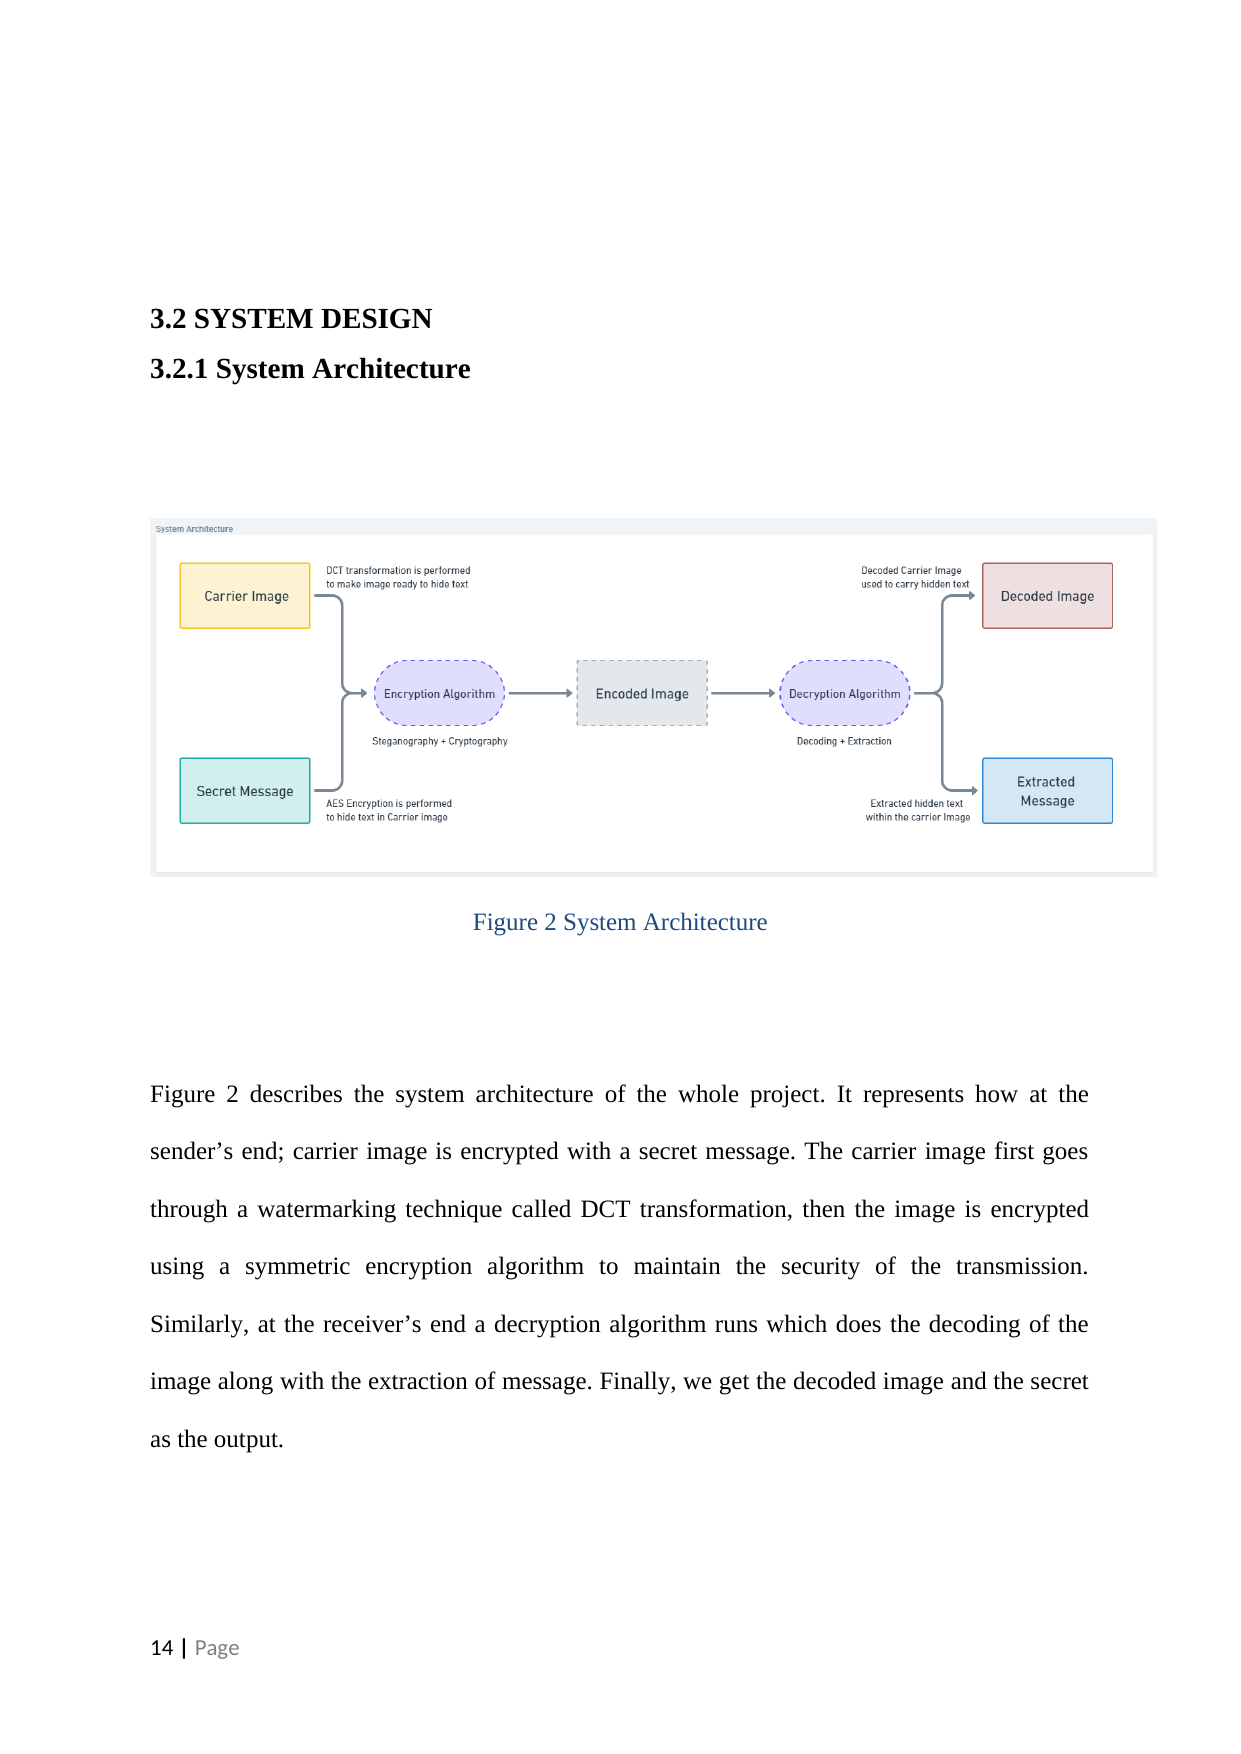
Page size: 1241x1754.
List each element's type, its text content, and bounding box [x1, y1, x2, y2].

text Figure 2 System Architecture [150, 907, 1090, 936]
text 3.2 SYSTEM DESIGN [150, 301, 1090, 334]
text Figure 2 describes the system architecture of the whole project. It represents how at the sender’s end; carrier image is encrypted with a secret message. The carrier image first goes through a watermarking technique called DCT transformation, then the image is encrypted using a symmetric encryption algorithm to maintain the security of the transmission. Similarly, at the receiver’s end a decryption algorithm runs which does the decoding of the image along with the extraction of message. Finally, we get the decoded image and the secret as the output. [150, 1079, 1090, 1452]
picture [150, 518, 1158, 877]
text 3.2.1 System Architecture [150, 351, 1090, 385]
